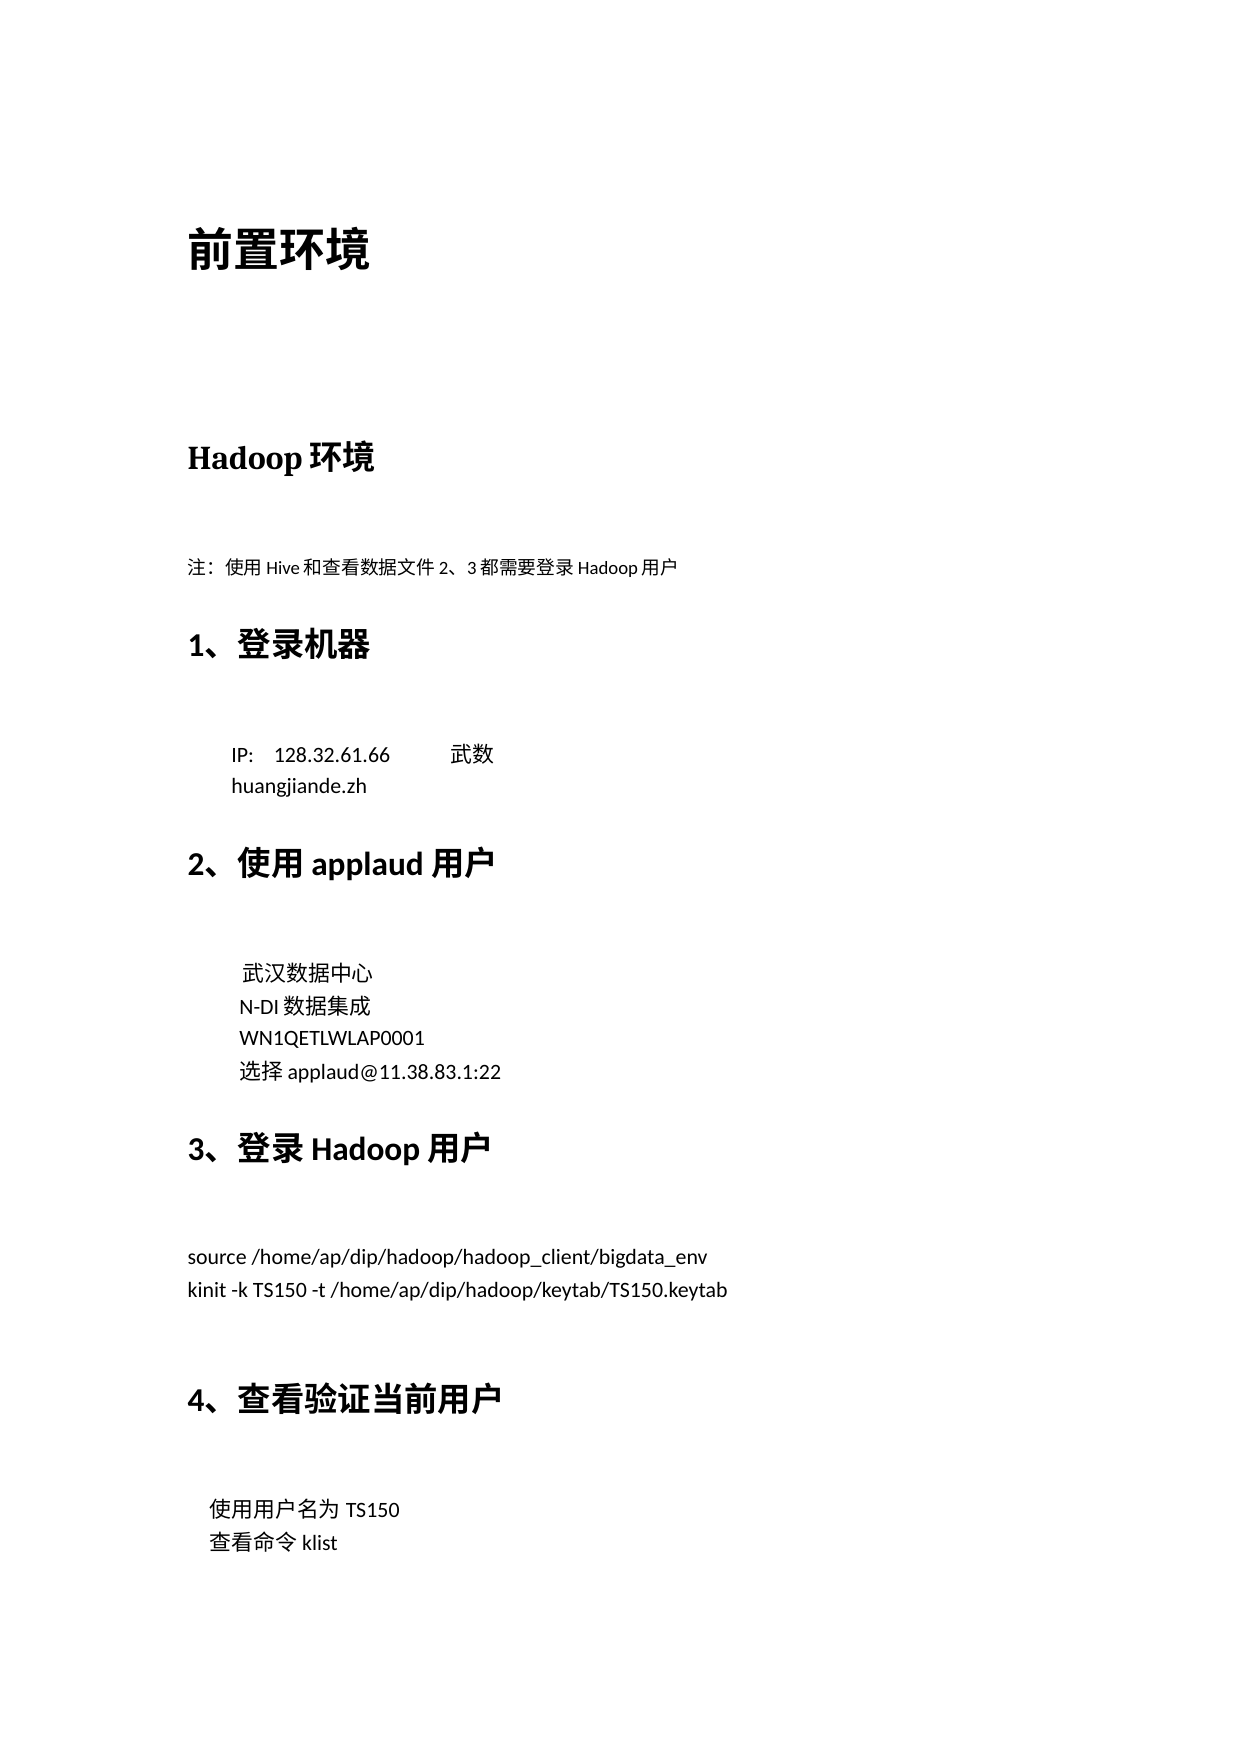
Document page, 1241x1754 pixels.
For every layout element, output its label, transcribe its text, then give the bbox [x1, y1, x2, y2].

subtitle 3、登录Hadoop用户 [187, 1113, 1053, 1178]
text 武汉数据中心 [187, 956, 1053, 988]
text huangjiande.zh [187, 769, 1053, 802]
list 选择applaud@11.38.83.1:22 [239, 1053, 1053, 1086]
text 使用用户名为 TS150 [187, 1492, 1053, 1524]
subtitle 4、查看验证当前用户 [187, 1365, 1053, 1430]
text 查看命令 klist [187, 1524, 1053, 1557]
subtitle 2、使用applaud 用户 [187, 829, 1053, 894]
text 注：使用Hive和查看数据文件2、3都需要登录Hadoop用户 [187, 550, 1053, 582]
list N-DI数据集成 [239, 988, 1053, 1021]
text IP: 128.32.61.66 武数 [187, 737, 1053, 769]
subtitle 1、登录机器 [187, 609, 1053, 674]
text source /home/ap/dip/hadoop/hadoop_client/bigdata_env [187, 1240, 1053, 1273]
subtitle Hadoop环境 [187, 423, 1053, 488]
subtitle 前置环境 [187, 197, 1053, 295]
text kinit -k TS150 -t /home/ap/dip/hadoop/keytab/TS150.keytab [187, 1273, 1053, 1305]
list WN1QETLWLAP0001 [239, 1021, 1053, 1053]
